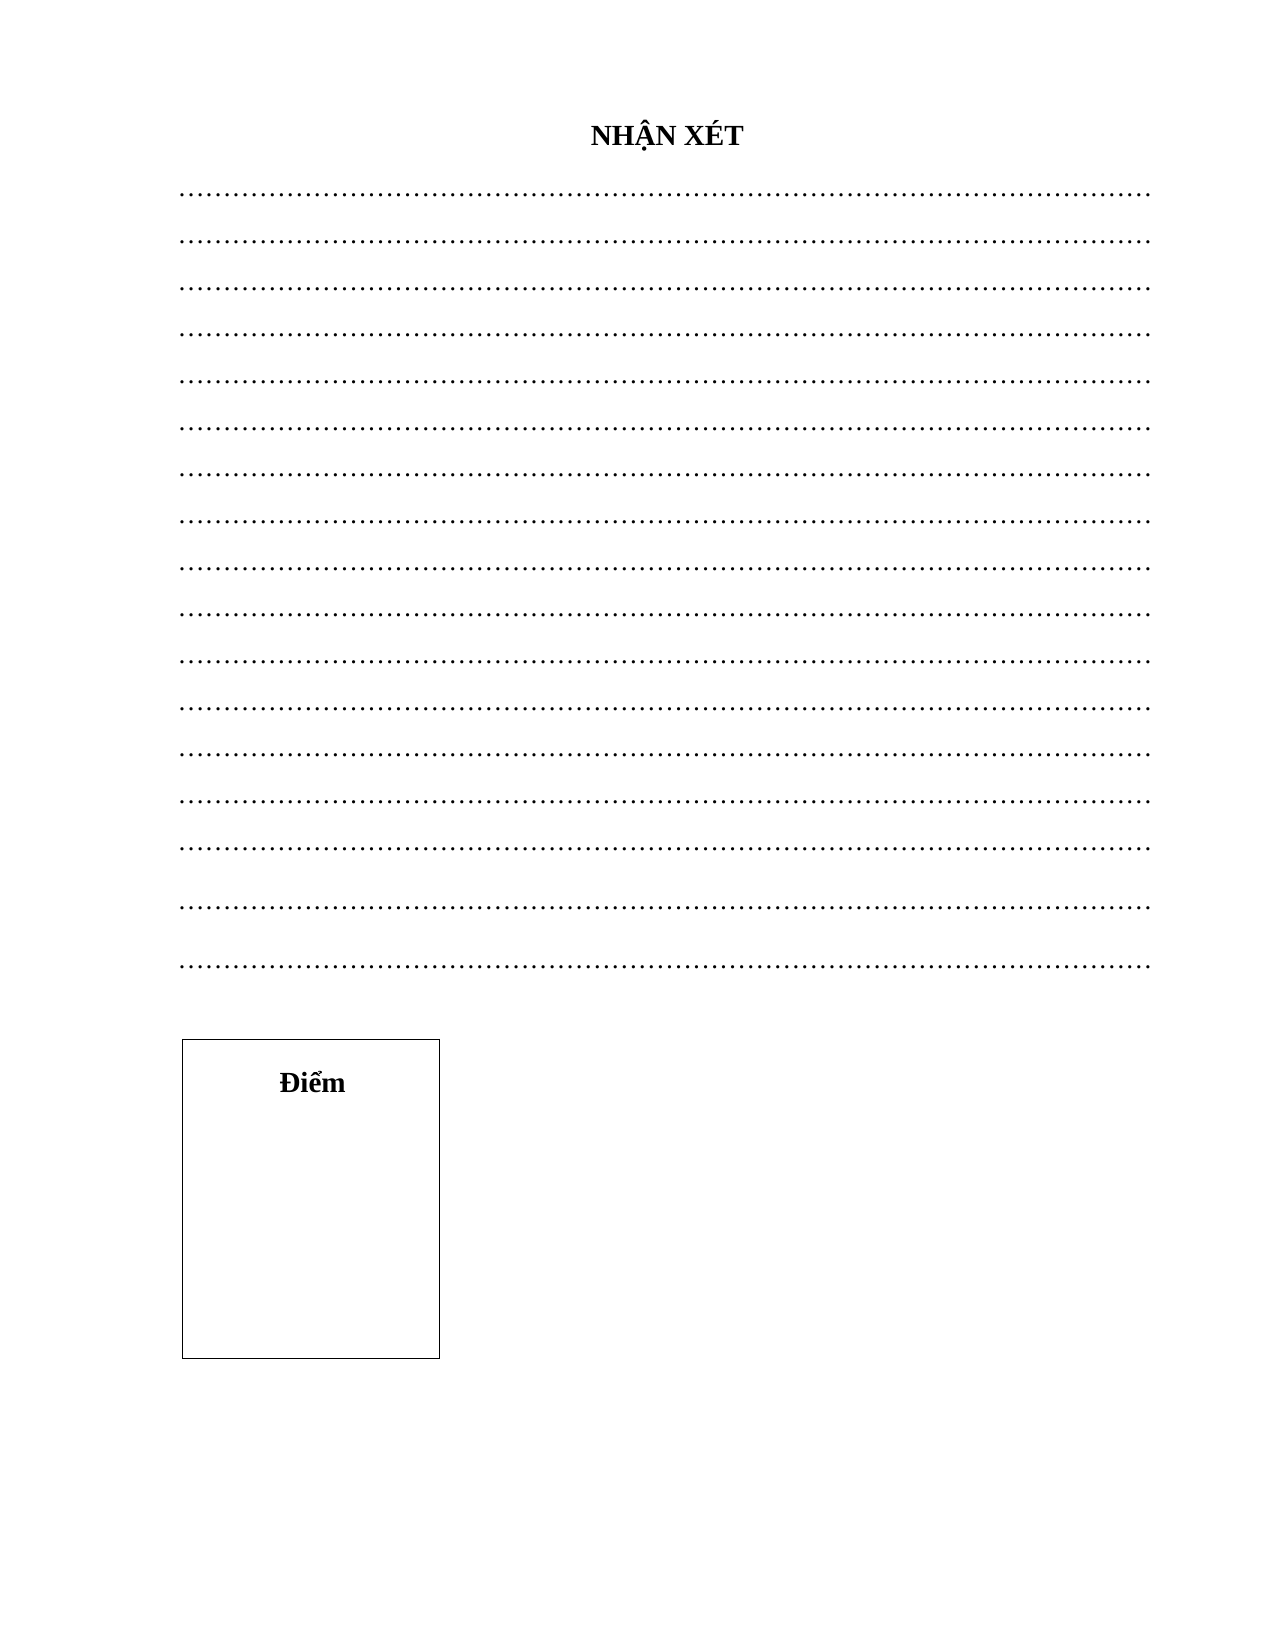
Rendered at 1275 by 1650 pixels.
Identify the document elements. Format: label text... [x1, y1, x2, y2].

text ……………………………………………………………………………………………… [177, 884, 1157, 915]
text ……………………………………………………………………………………………………………………………………………………………………………………………………………………………………………………………………………………………………………………………………………………………………………………………………………………………………………………………………………………………………………………………………………………………………………………………………………………………………………………………………………………………………………………………………………………………………………………………………………………………………………………………………………………………………………………………………………………………………………………………………………………………………………………………………………………………………………………………………………………………………………………………………………………………………………………………………………………………………………………………………………………………………………………………………………………………………………………………………………………………… [177, 171, 1157, 856]
table_header [183, 1040, 439, 1358]
text NHẬN XÉT [177, 118, 1157, 152]
text ……………………………………………………………………………………………… [177, 943, 1157, 974]
